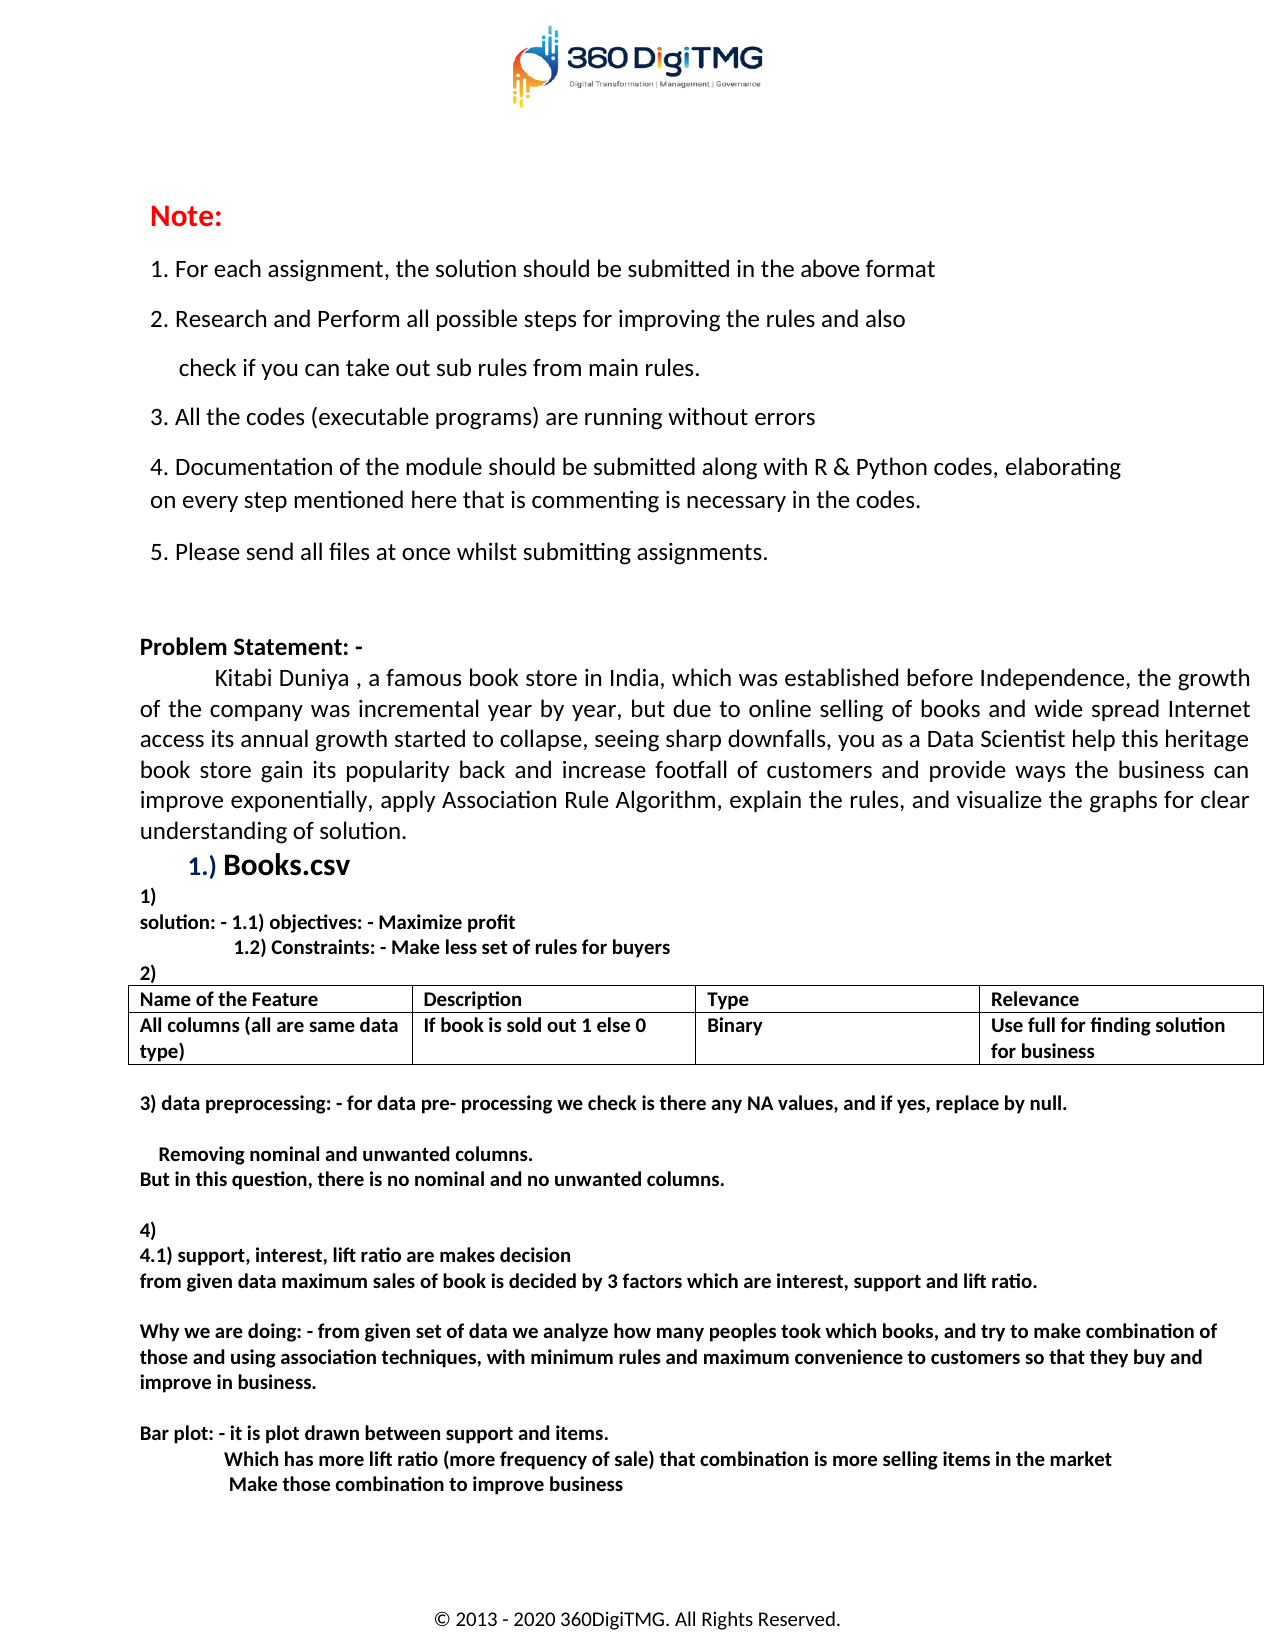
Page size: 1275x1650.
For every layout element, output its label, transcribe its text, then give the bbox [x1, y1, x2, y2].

list Please send all files at once whilst submitting assignments. [150, 536, 1122, 566]
text Bar plot: - it is plot drawn between support and items. [139, 1420, 1252, 1446]
table_cell Use full for finding solution for business [980, 1013, 1263, 1063]
text solution: - 1.1) objectives: - Maximize profit [139, 909, 1252, 934]
text from given data maximum sales of book is decided by 3 factors which are interest, support and lift ratio. [139, 1268, 1252, 1293]
text 4.1) support, interest, lift ratio are makes decision [139, 1242, 1252, 1268]
text Which has more lift ratio (more frequency of sale) that combination is more selling items in the market [139, 1446, 1252, 1471]
table_header Type [696, 986, 979, 1012]
table_header Relevance [980, 986, 1263, 1012]
table_cell Binary [696, 1013, 979, 1063]
table_header Name of the Feature [129, 986, 412, 1012]
table_cell All columns (all are same data type) [129, 1013, 412, 1063]
text Note: [150, 196, 1252, 233]
text 1.) Books.csv [187, 845, 1252, 883]
list Research and Perform all possible steps for improving the rules and also check if you can take out sub rules from main rules. [150, 303, 951, 382]
text 4) [139, 1217, 1252, 1242]
text Removing nominal and unwanted columns. [139, 1141, 1252, 1166]
text Why we are doing: - from given set of data we analyze how many peoples took which books, and try to make combination of those and using association techniques, with minimum rules and maximum convenience to customers so that they buy and improve in business. [139, 1319, 1252, 1395]
text Problem Statement: - [139, 631, 1252, 662]
text 1) [139, 883, 1252, 909]
text Kitabi Duniya , a famous book store in India, which was established before Independence, the growth of the company was incremental year by year, but due to online selling of books and wide spread Internet access its annual growth started to collapse, seeing sharp downfalls, you as a Data Scientist help this heritage book store gain its popularity back and increase footfall of customers and provide ways the business can improve exponentially, apply Association Rule Algorithm, explain the rules, and visualize the graphs for clear understanding of solution. [139, 662, 1252, 845]
list For each assignment, the solution should be submitted in the above format [150, 253, 1252, 284]
table_header Description [413, 986, 695, 1012]
text 2) [139, 960, 1252, 985]
list All the codes (executable programs) are running without errors [150, 401, 1252, 432]
text 3) data preprocessing: - for data pre- processing we check is there any NA values, and if yes, replace by null. [139, 1090, 1252, 1115]
text Make those combination to improve business [139, 1471, 1252, 1497]
text 1.2) Constraints: - Make less set of rules for buyers [139, 934, 1252, 960]
text But in this question, there is no nominal and no unwanted columns. [139, 1166, 1252, 1192]
list Documentation of the module should be submitted along with R & Python codes, elaborating on every step mentioned here that is commenting is necessary in the codes. [150, 451, 1122, 514]
picture [512, 25, 763, 108]
table_cell If book is sold out 1 else 0 [413, 1013, 695, 1063]
